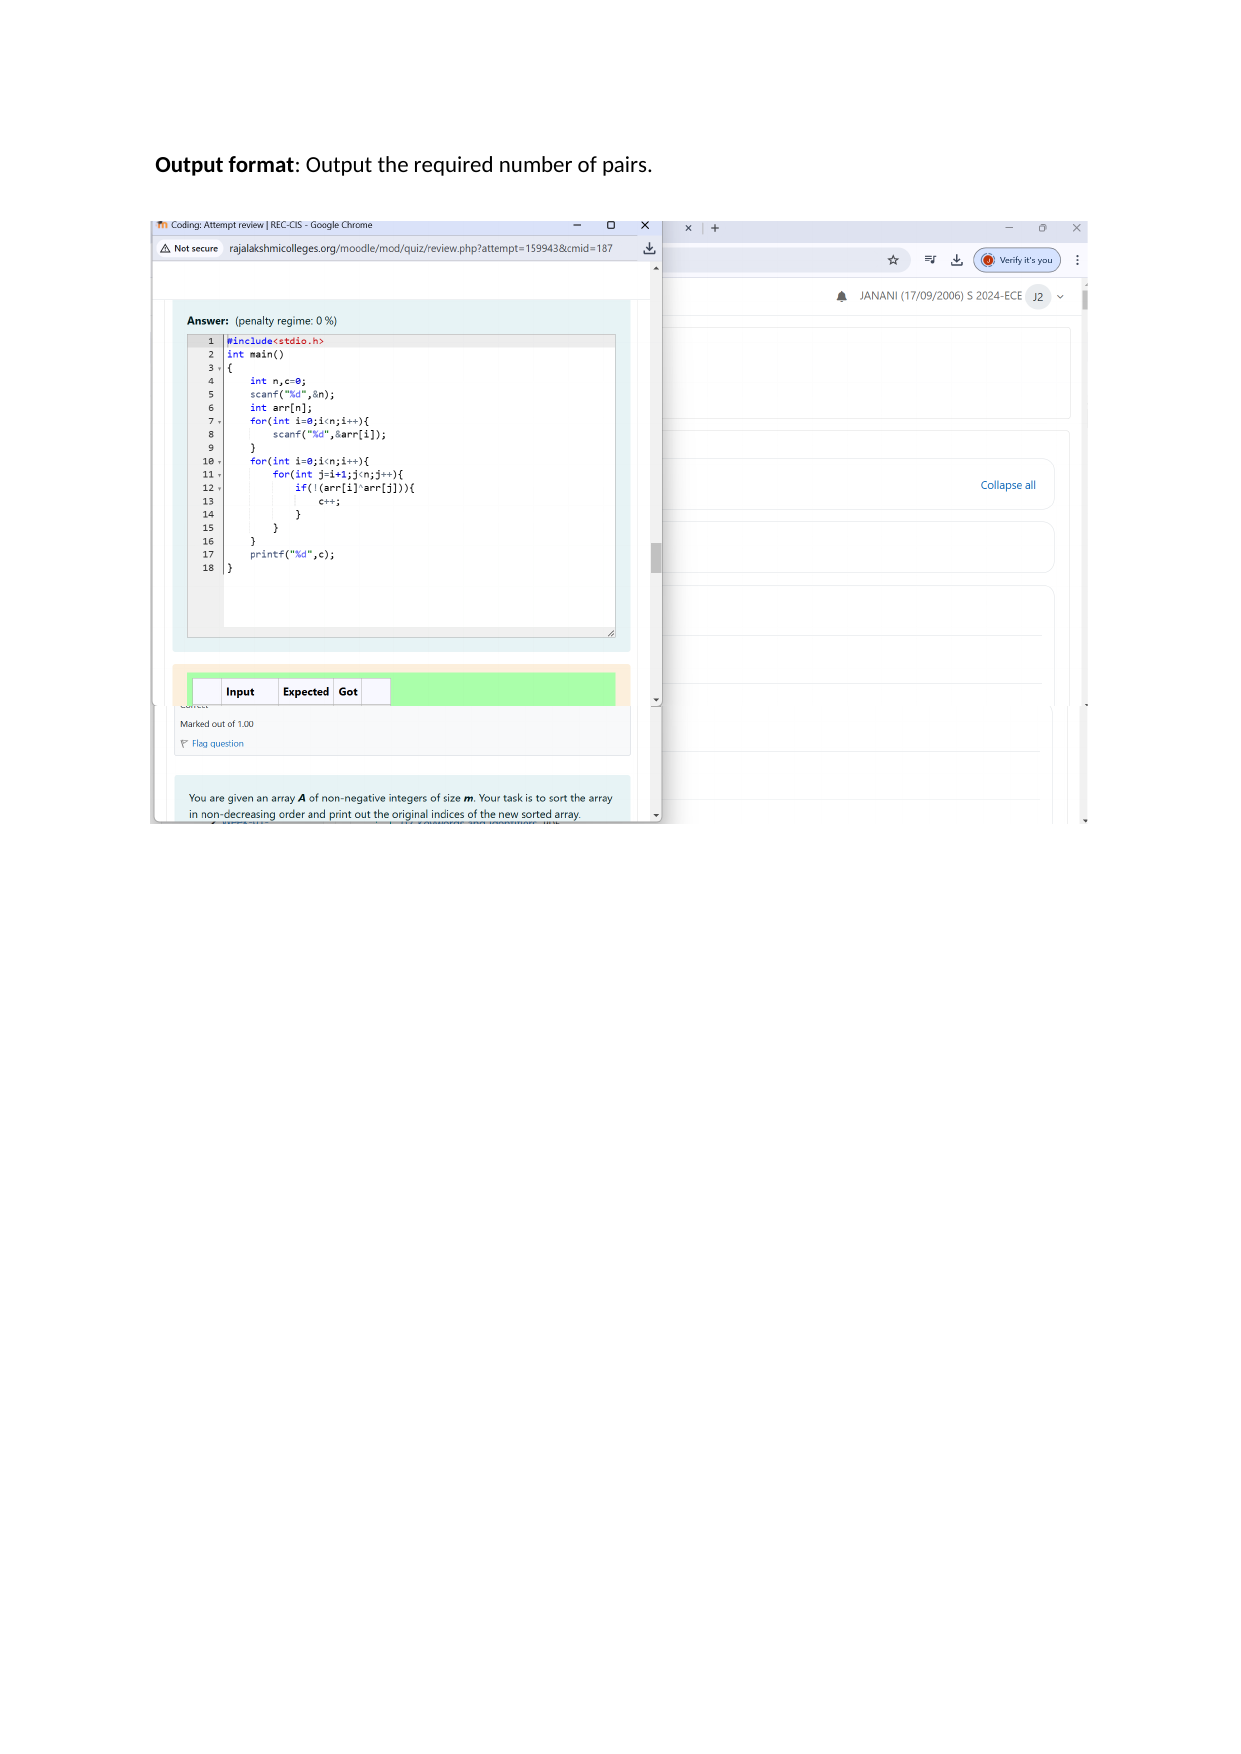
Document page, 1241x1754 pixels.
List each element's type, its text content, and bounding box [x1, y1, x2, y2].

picture [149, 221, 1087, 823]
text Output format: Output the required number of pairs. [150, 150, 1090, 178]
